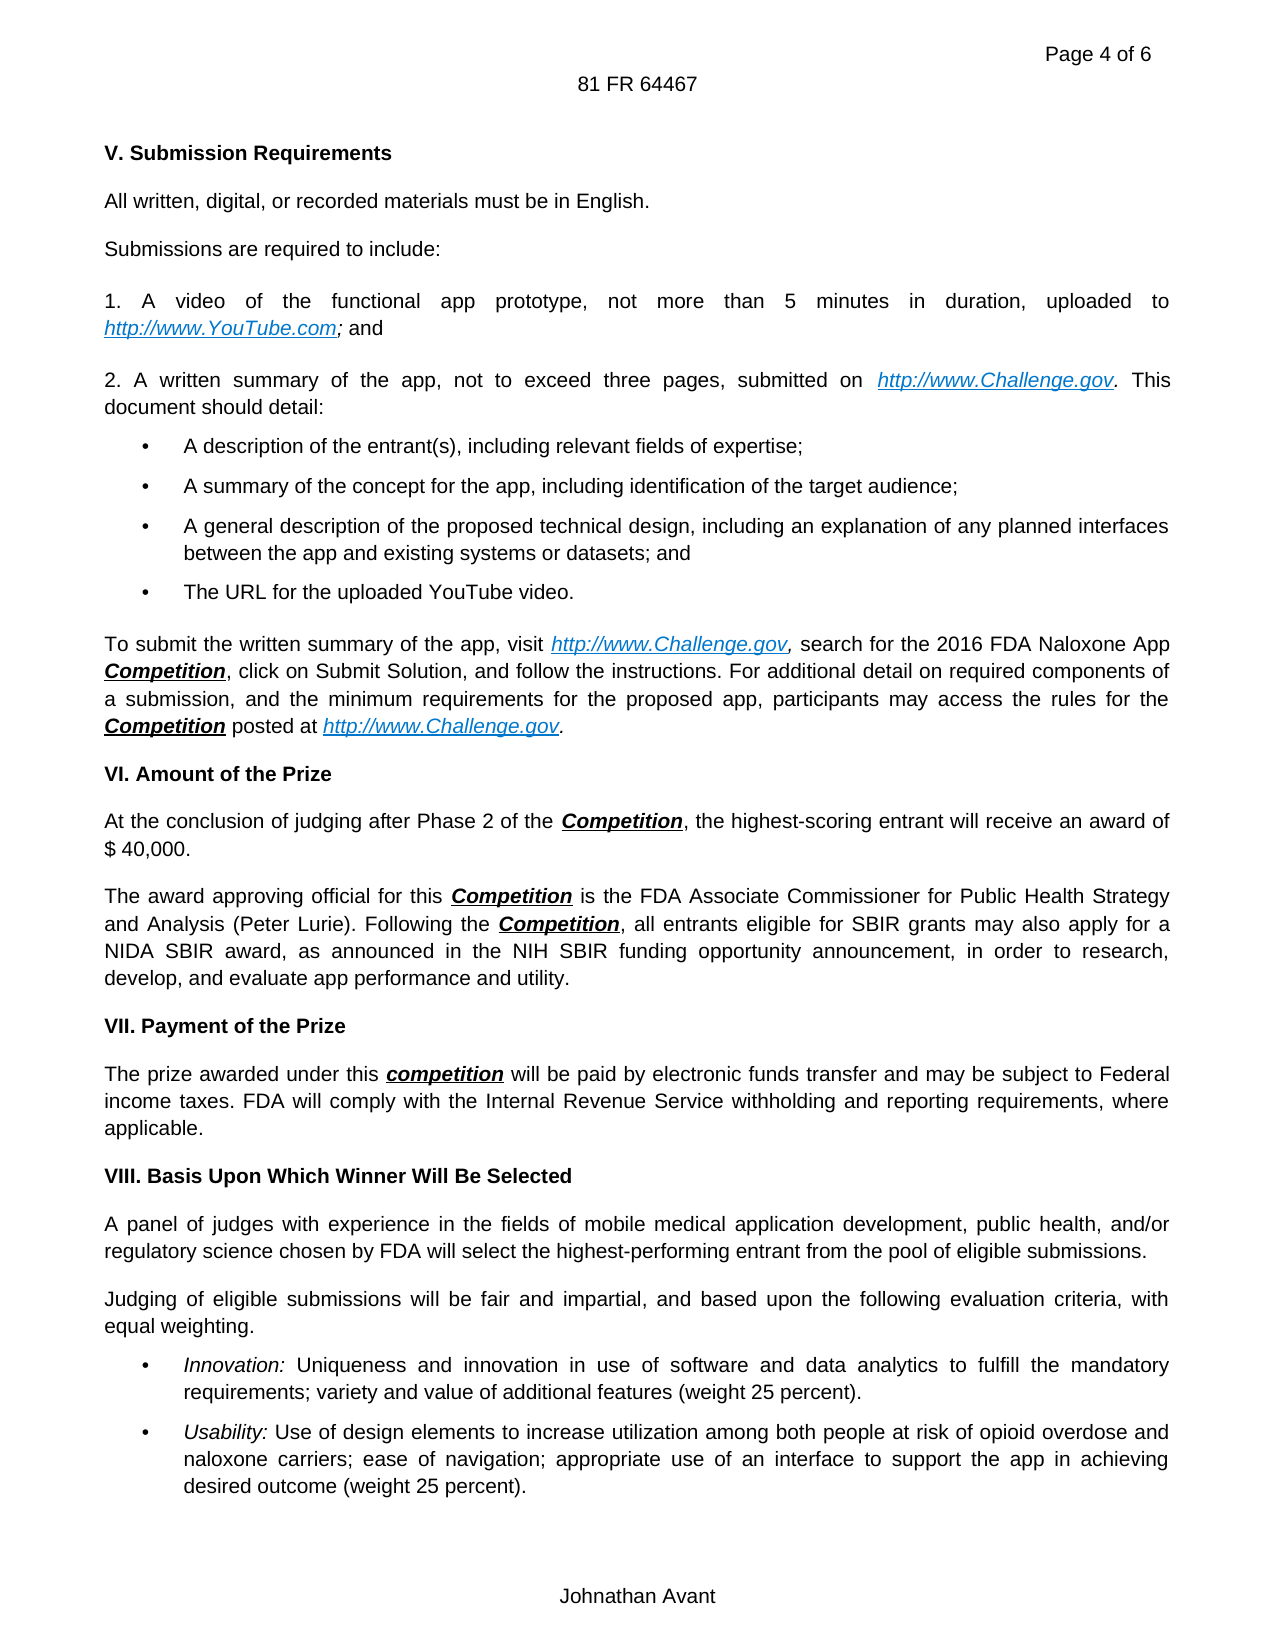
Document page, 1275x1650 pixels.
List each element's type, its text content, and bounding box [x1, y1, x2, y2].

list Usability: Use of design elements to increase utilization among both people at risk of opioid overdose and naloxone carriers; ease of navigation; appropriate use of an interface to support the app in achieving desired outcome (weight 25 percent). [142, 1417, 1171, 1498]
list A summary of the concept for the app, including identification of the target audience; [142, 471, 1171, 498]
text VII. Payment of the Prize [104, 1010, 1171, 1037]
list Innovation: Uniqueness and innovation in use of software and data analytics to fulfill the mandatory requirements; variety and value of additional features (weight 25 percent). [142, 1350, 1171, 1404]
list A general description of the proposed technical design, including an explanation of any planned interfaces between the app and existing systems or datasets; and [142, 510, 1171, 564]
text At the conclusion of judging after Phase 2 of the Competition, the highest-scoring entrant will receive an award of $ 40,000. [104, 806, 1171, 860]
text All written, digital, or recorded materials must be in English. [104, 185, 1171, 212]
text VI. Amount of the Prize [104, 758, 1171, 785]
text 2. A written summary of the app, not to exceed three pages, submitted on http://www.Challenge.gov. This document should detail: [104, 364, 1171, 419]
text V. Submission Requirements [104, 137, 1171, 164]
text The award approving official for this Competition is the FDA Associate Commissioner for Public Health Strategy and Analysis (Peter Lurie). Following the Competition, all entrants eligible for SBIR grants may also apply for a NIDA SBIR award, as announced in the NIH SBIR funding opportunity announcement, in order to research, develop, and evaluate app performance and utility. [104, 881, 1171, 989]
text 1. A video of the functional app prototype, not more than 5 minutes in duration, uploaded to http://www.YouTube.com; and [104, 285, 1171, 339]
list A description of the entrant(s), including relevant fields of expertise; [142, 431, 1171, 458]
text Judging of eligible submissions will be fair and impartial, and based upon the following evaluation criteria, with equal weighting. [104, 1283, 1171, 1337]
text VIII. Basis Upon Which Winner Will Be Selected [104, 1160, 1171, 1187]
text The prize awarded under this competition will be paid by electronic funds transfer and may be subject to Federal income taxes. FDA will comply with the Internal Revenue Service withholding and reporting requirements, where applicable. [104, 1058, 1171, 1139]
text A panel of judges with experience in the fields of mobile medical application development, public health, and/or regulatory science chosen by FDA will select the highest-performing entrant from the pool of eligible submissions. [104, 1208, 1171, 1262]
text Submissions are required to include: [104, 233, 1171, 260]
text To submit the written summary of the app, visit http://www.Challenge.gov, search for the 2016 FDA Naloxone App Competition, click on Submit Solution, and follow the instructions. For additional detail on required components of a submission, and the minimum requirements for the proposed app, participants may access the rules for the Competition posted at http://www.Challenge.gov. [104, 629, 1171, 737]
list The URL for the uploaded YouTube video. [142, 577, 1171, 604]
